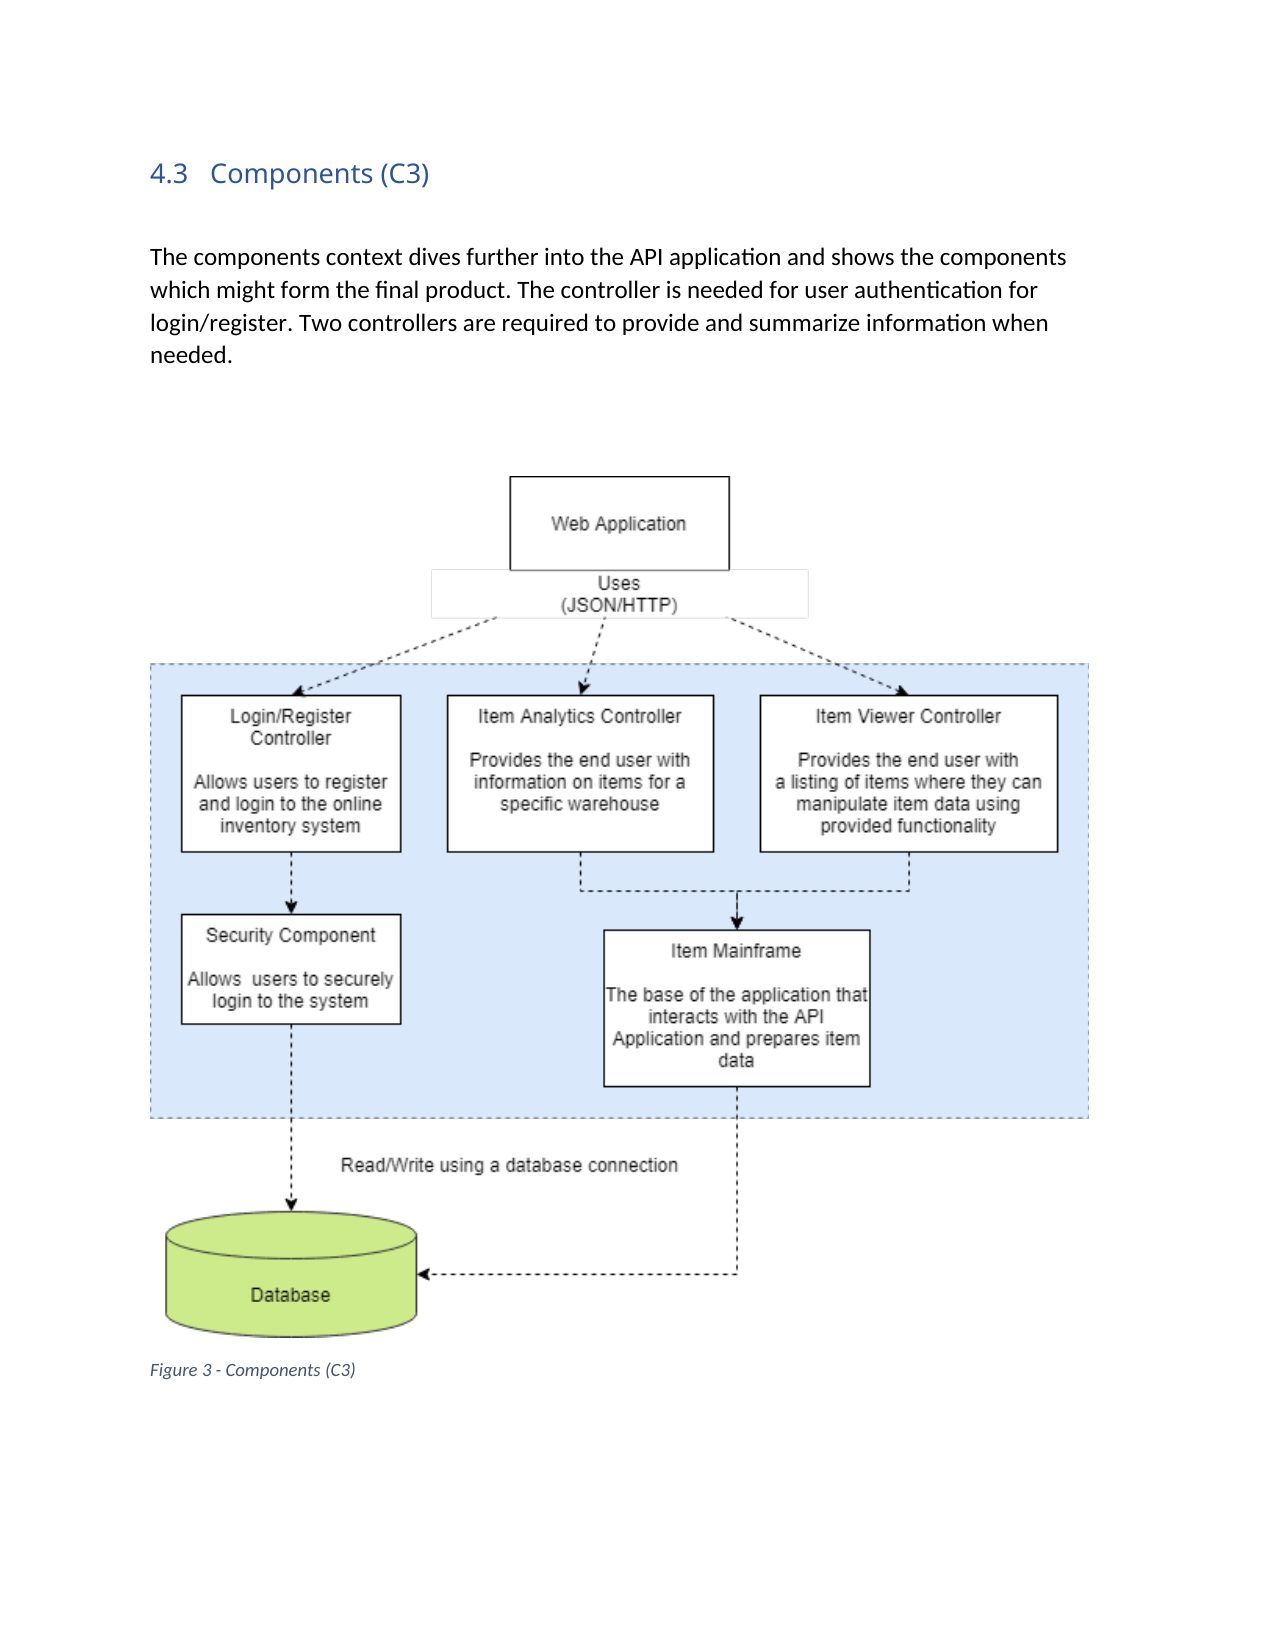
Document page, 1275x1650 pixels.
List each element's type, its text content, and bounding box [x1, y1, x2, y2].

text The components context dives further into the API application and shows the components which might form the final product. The controller is needed for user authentication for login/register. Two controllers are required to provide and summarize information when needed. [150, 241, 1125, 370]
subtitle Components (C3) [150, 154, 1125, 191]
picture [150, 476, 1089, 1338]
text Figure 3 - Components (C3) [150, 1358, 1125, 1381]
